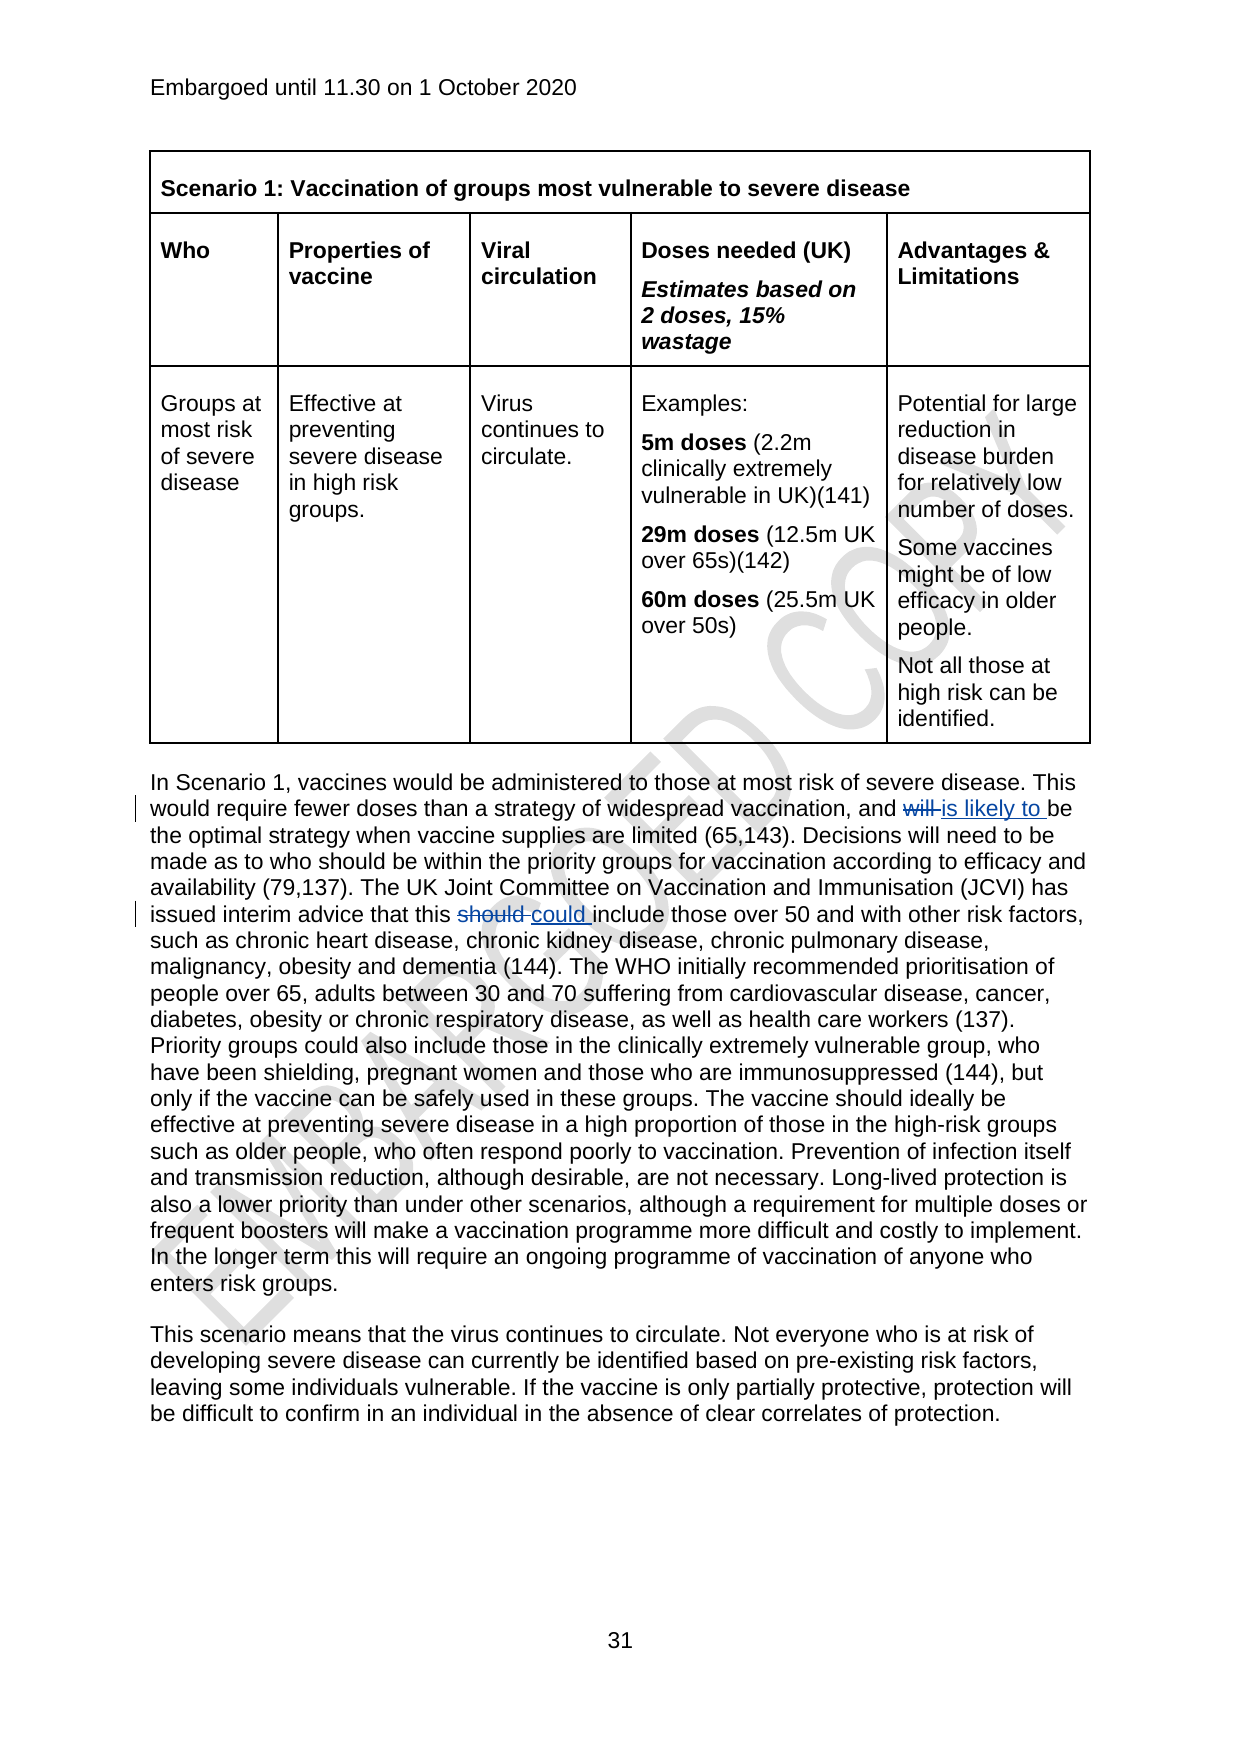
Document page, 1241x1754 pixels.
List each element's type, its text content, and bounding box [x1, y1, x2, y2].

table_cell Advantages & Limitations [888, 214, 1089, 365]
table_cell Examples: 5m doses (2.2m clinically extremely vulnerable in UK)(141) 29m doses (12.5m UK over 65s)(142) 60m doses (25.5m UK over 50s) [632, 367, 886, 742]
text This scenario means that the virus continues to circulate. Not everyone who is at risk of developing severe disease can currently be identified based on pre-existing risk factors, leaving some individuals vulnerable. If the vaccine is only partially protective, protection will be difficult to confirm in an individual in the absence of clear correlates of protection. [150, 1321, 1090, 1426]
table_cell Virus continues to circulate. [471, 367, 630, 742]
table_cell Doses needed (UK) Estimates based on 2 doses, 15% wastage [632, 214, 886, 365]
table_cell Potential for large reduction in disease burden for relatively low number of doses. Some vaccines might be of low efficacy in older people. Not all those at high risk can be identified. [888, 367, 1089, 742]
table_cell Groups at most risk of severe disease [151, 367, 277, 742]
table_cell Viral circulation [471, 214, 630, 365]
table_cell Effective at preventing severe disease in high risk groups. [279, 367, 469, 742]
text In Scenario 1, vaccines would be administered to those at most risk of severe disease. This would require fewer doses than a strategy of widespread vaccination, and be the optimal strategy when vaccine supplies are limited (65,143). Decisions will need to be made as to who should be within the priority groups for vaccination according to efficacy and availability (79,137). The UK Joint Committee on Vaccination and Immunisation (JCVI) has issued interim advice that this include those over 50 and with other risk factors, such as chronic heart disease, chronic kidney disease, chronic pulmonary disease, malignancy, obesity and dementia (144). The WHO initially recommended prioritisation of people over 65, adults between 30 and 70 suffering from cardiovascular disease, cancer, diabetes, obesity or chronic respiratory disease, as well as health care workers (137). Priority groups could also include those in the clinically extremely vulnerable group, who have been shielding, pregnant women and those who are immunosuppressed (144), but only if the vaccine can be safely used in these groups. The vaccine should ideally be effective at preventing severe disease in a high proportion of those in the high-risk groups such as older people, who often respond poorly to vaccination. Prevention of infection itself and transmission reduction, although desirable, are not necessary. Long-lived protection is also a lower priority than under other scenarios, although a requirement for multiple doses or frequent boosters will make a vaccination programme more difficult and costly to implement. In the longer term this will require an ongoing programme of vaccination of anyone who enters risk groups. [150, 769, 1090, 1296]
table_cell Properties of vaccine [279, 214, 469, 365]
table_cell Who [151, 214, 277, 365]
table_header Scenario 1: Vaccination of groups most vulnerable to severe disease [151, 152, 1089, 212]
